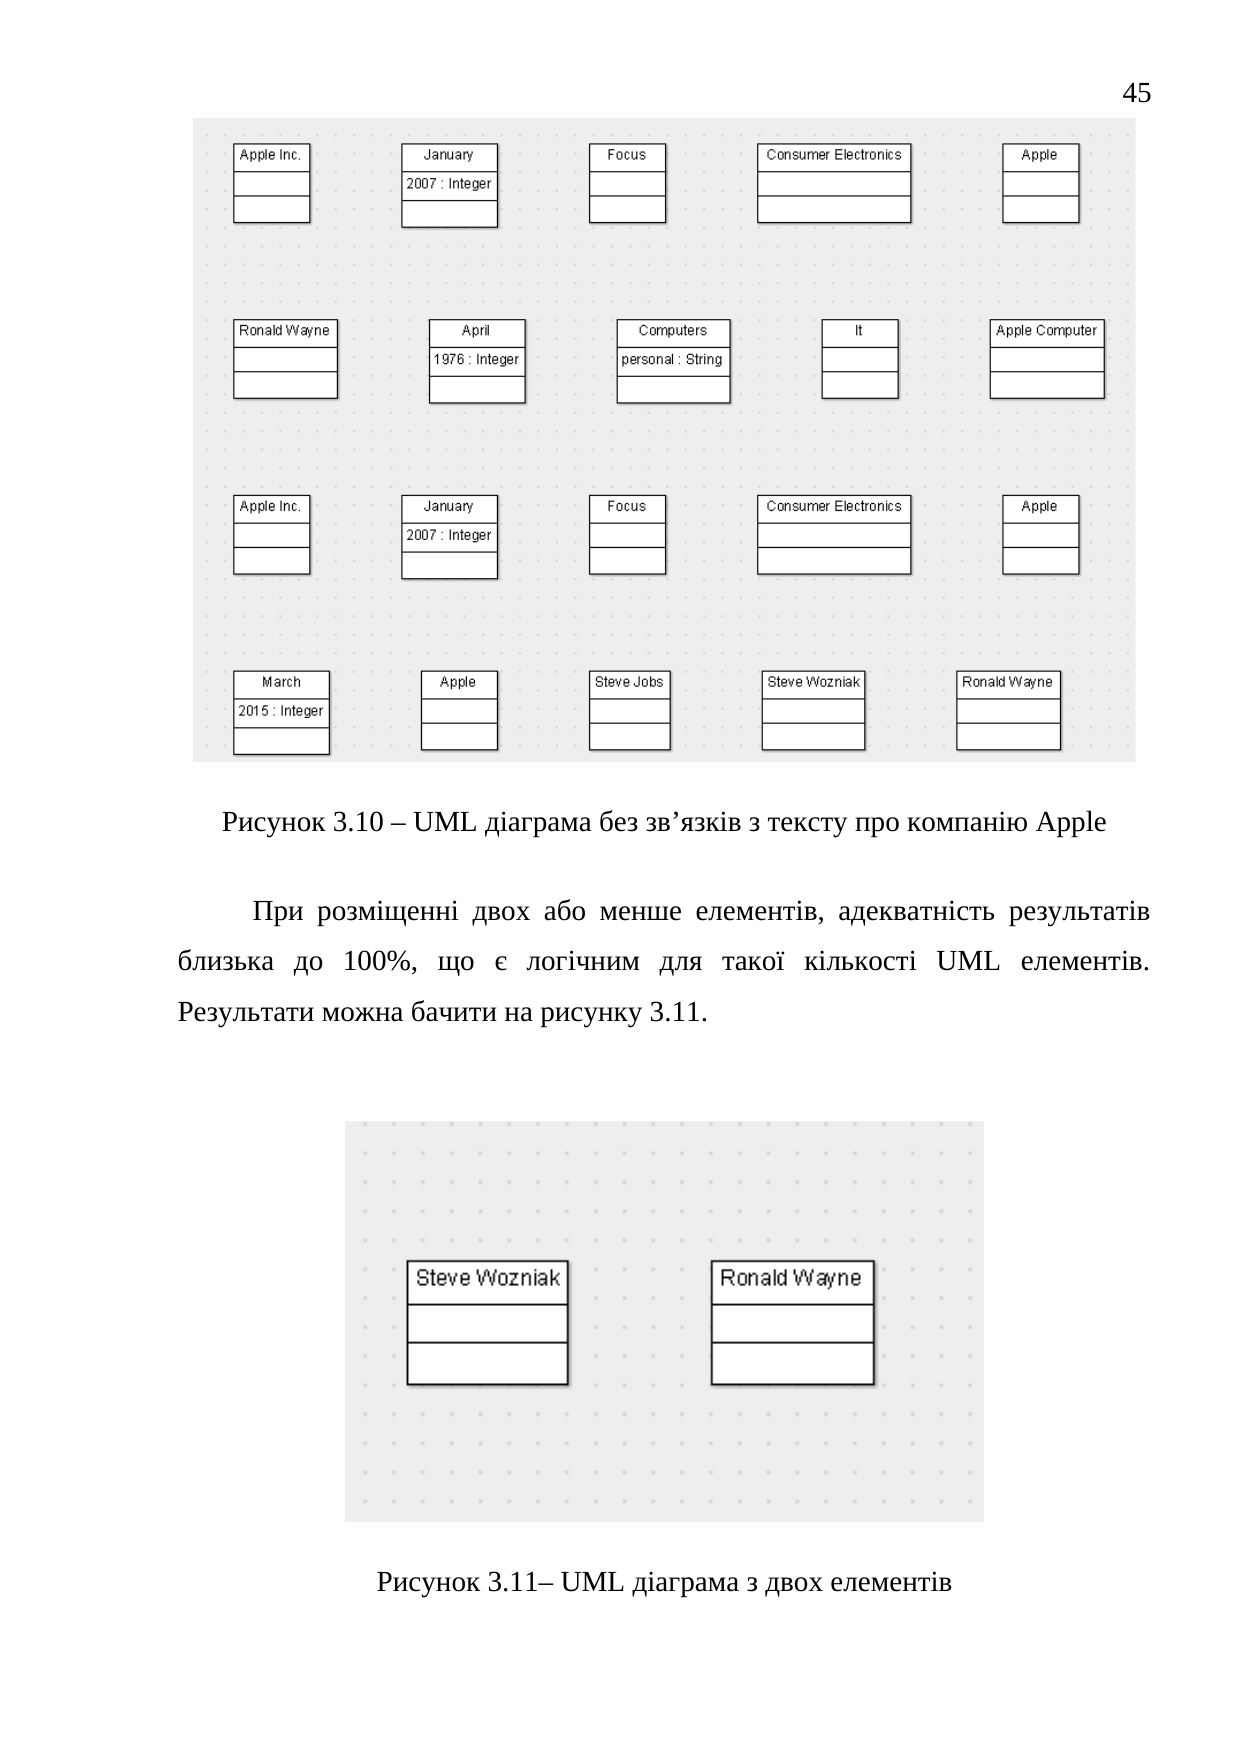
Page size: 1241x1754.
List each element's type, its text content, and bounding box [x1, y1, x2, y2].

text Рисунок 3.11– UML діаграма з двох елементів [177, 1564, 1152, 1598]
picture [344, 1121, 985, 1522]
text Рисунок 3.10 – UML діаграма без зв’язків з тексту про компанію Apple [177, 804, 1152, 838]
picture [193, 118, 1136, 762]
text При розміщенні двох або менше елементів, адекватність результатів близька до 100%, що є логічним для такої кількості UML елементів. Результати можна бачити на рисунку 3.11. [177, 893, 1152, 1027]
